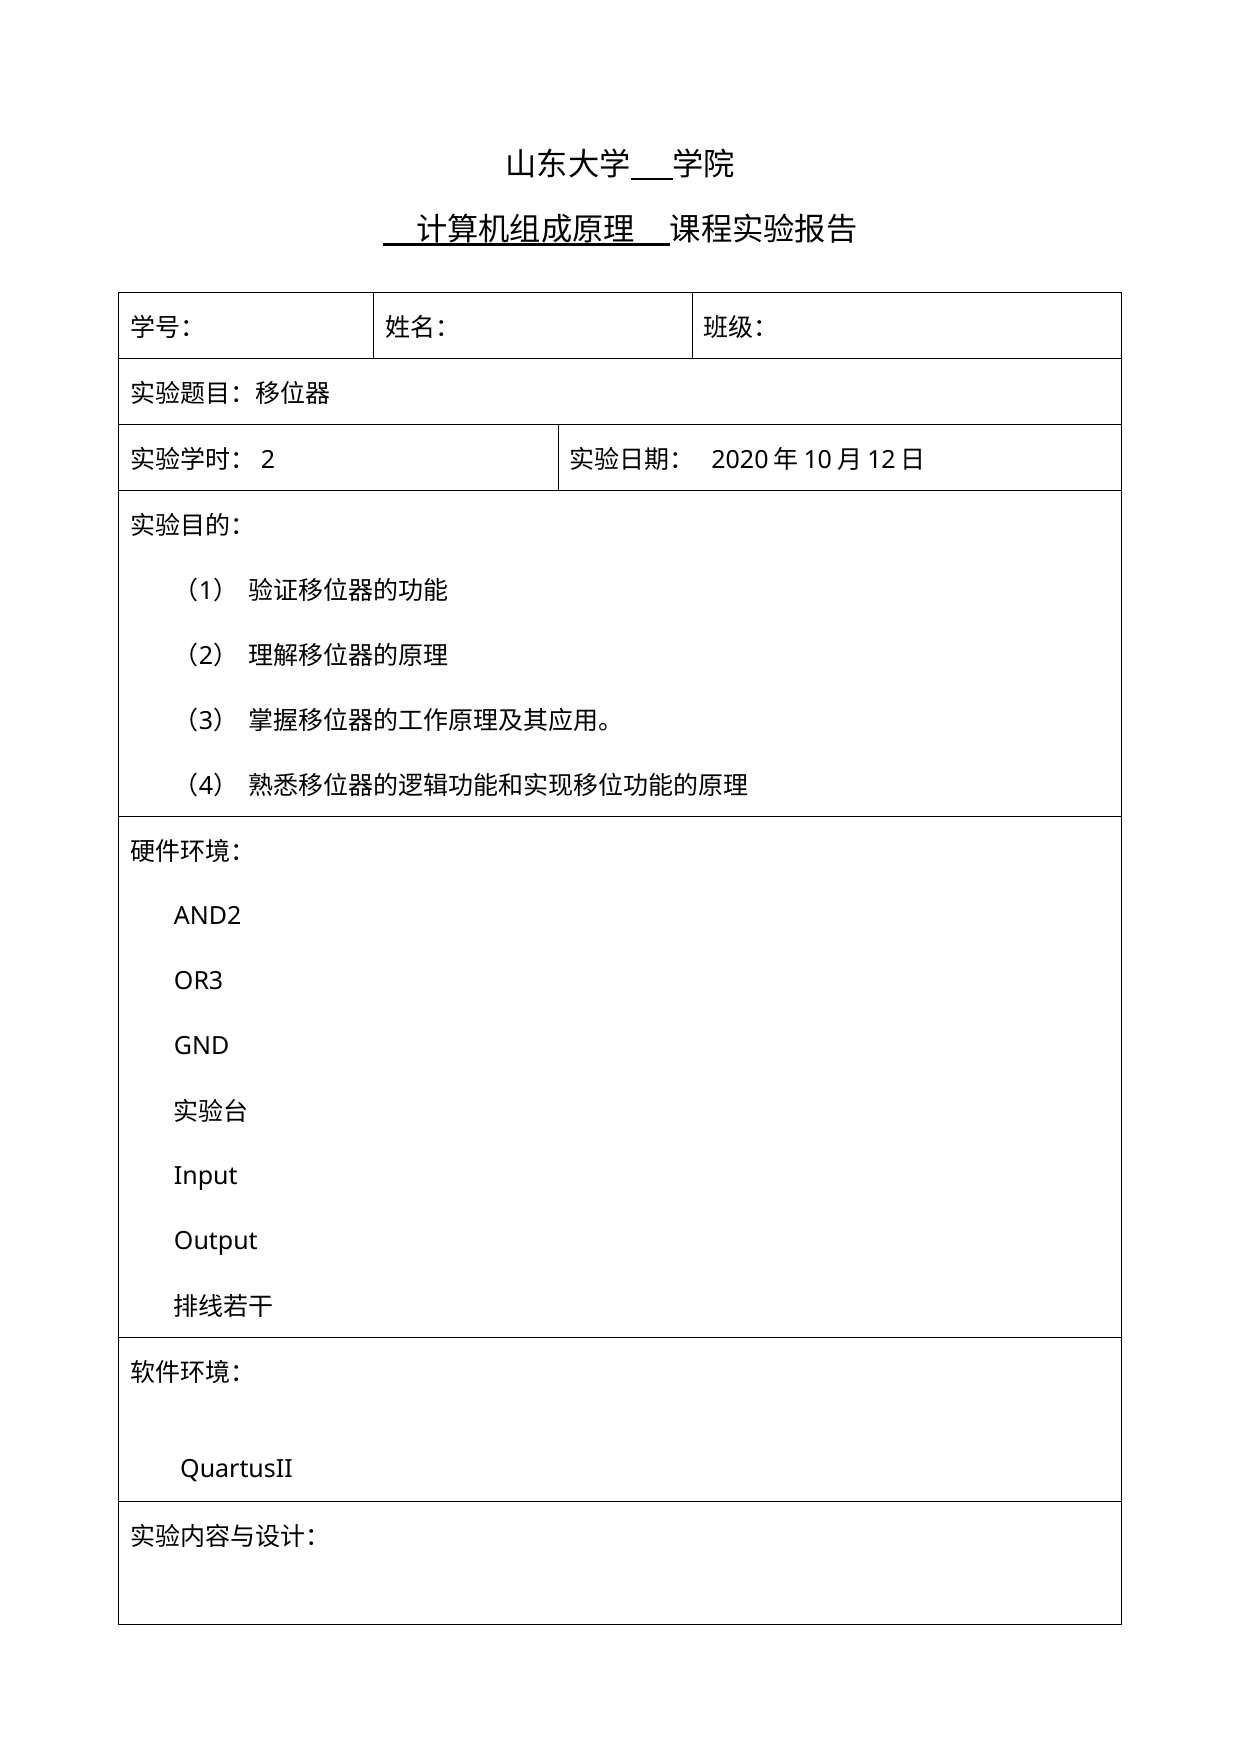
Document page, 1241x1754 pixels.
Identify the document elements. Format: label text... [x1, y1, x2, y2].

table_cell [119, 1502, 1121, 1623]
table_cell 实验题目：移位器 [119, 359, 1121, 424]
table_cell 实验目的： 验证移位器的功能 理解移位器的原理 掌握移位器的工作原理及其应用。 熟悉移位器的逻辑功能和实现移位功能的原理 [119, 491, 1121, 816]
table_cell 实验学时： 2 [119, 425, 558, 490]
table_cell 实验日期： 2020年10月12日 [559, 425, 1121, 490]
table_header 姓名： [374, 293, 692, 358]
table_header 班级： [693, 293, 1121, 358]
text 山东大学 学院 [118, 129, 1122, 194]
text 计算机组成原理 课程实验报告 [118, 194, 1122, 259]
table_cell 软件环境： QuartusII [119, 1338, 1121, 1501]
table_header 学号： [119, 293, 373, 358]
table_cell 硬件环境： AND2 OR3 GND 实验台 Input Output 排线若干 [119, 817, 1121, 1337]
